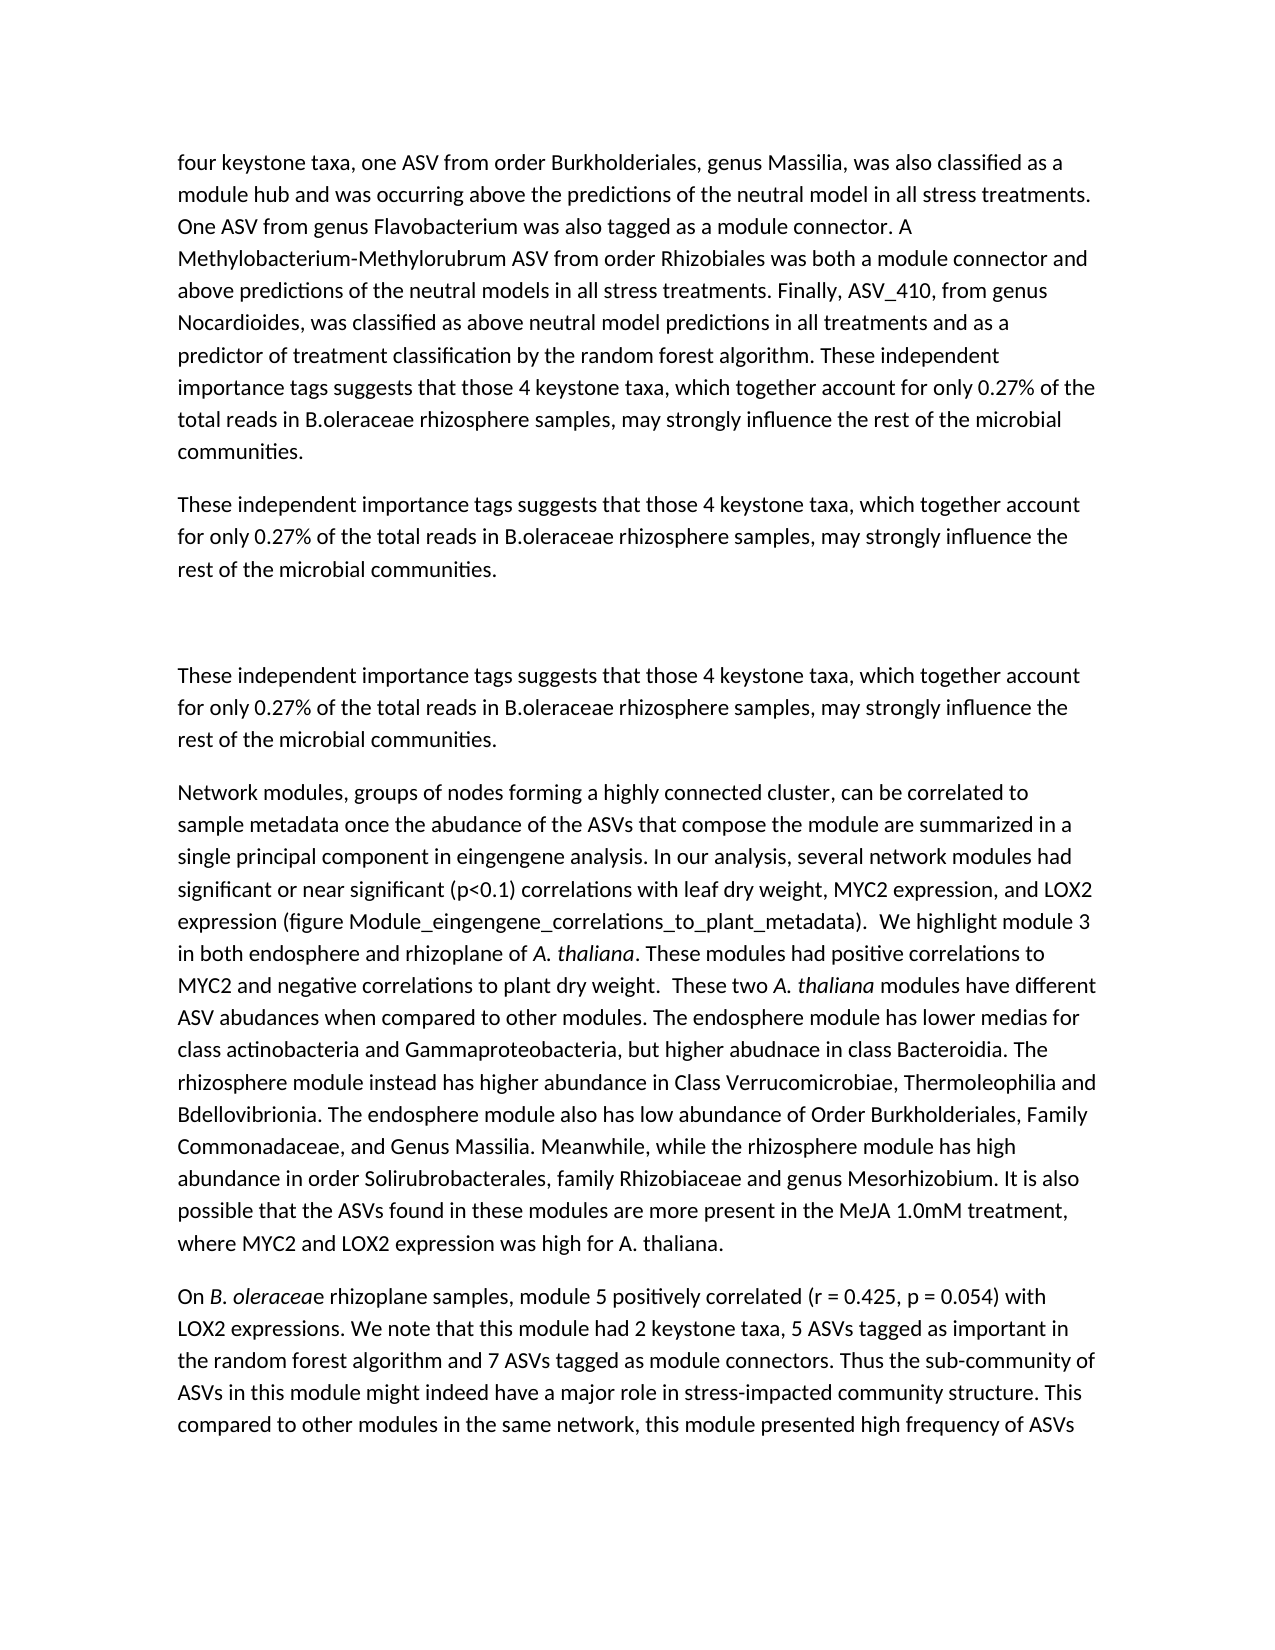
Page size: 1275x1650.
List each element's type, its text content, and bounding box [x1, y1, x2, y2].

text These independent importance tags suggests that those 4 keystone taxa, which together account for only 0.27% of the total reads in B.oleraceae rhizosphere samples, may strongly influence the rest of the microbial communities. [177, 661, 1098, 753]
text Network modules, groups of nodes forming a highly connected cluster, can be correlated to sample metadata once the abudance of the ASVs that compose the module are summarized in a single principal component in eingengene analysis. In our analysis, several network modules had significant or near significant (p<0.1) correlations with leaf dry weight, MYC2 expression, and LOX2 expression (figure Module_eingengene_correlations_to_plant_metadata). We highlight module 3 in both endosphere and rhizoplane of A. thaliana. These modules had positive correlations to MYC2 and negative correlations to plant dry weight. These two A. thaliana modules have different ASV abudances when compared to other modules. The endosphere module has lower medias for class actinobacteria and Gammaproteobacteria, but higher abudnace in class Bacteroidia. The rhizosphere module instead has higher abundance in Class Verrucomicrobiae, Thermoleophilia and Bdellovibrionia. The endosphere module also has low abundance of Order Burkholderiales, Family Commonadaceae, and Genus Massilia. Meanwhile, while the rhizosphere module has high abundance in order Solirubrobacterales, family Rhizobiaceae and genus Mesorhizobium. It is also possible that the ASVs found in these modules are more present in the MeJA 1.0mM treatment, where MYC2 and LOX2 expression was high for A. thaliana. [177, 778, 1098, 1257]
text These independent importance tags suggests that those 4 keystone taxa, which together account for only 0.27% of the total reads in B.oleraceae rhizosphere samples, may strongly influence the rest of the microbial communities. [177, 490, 1098, 583]
